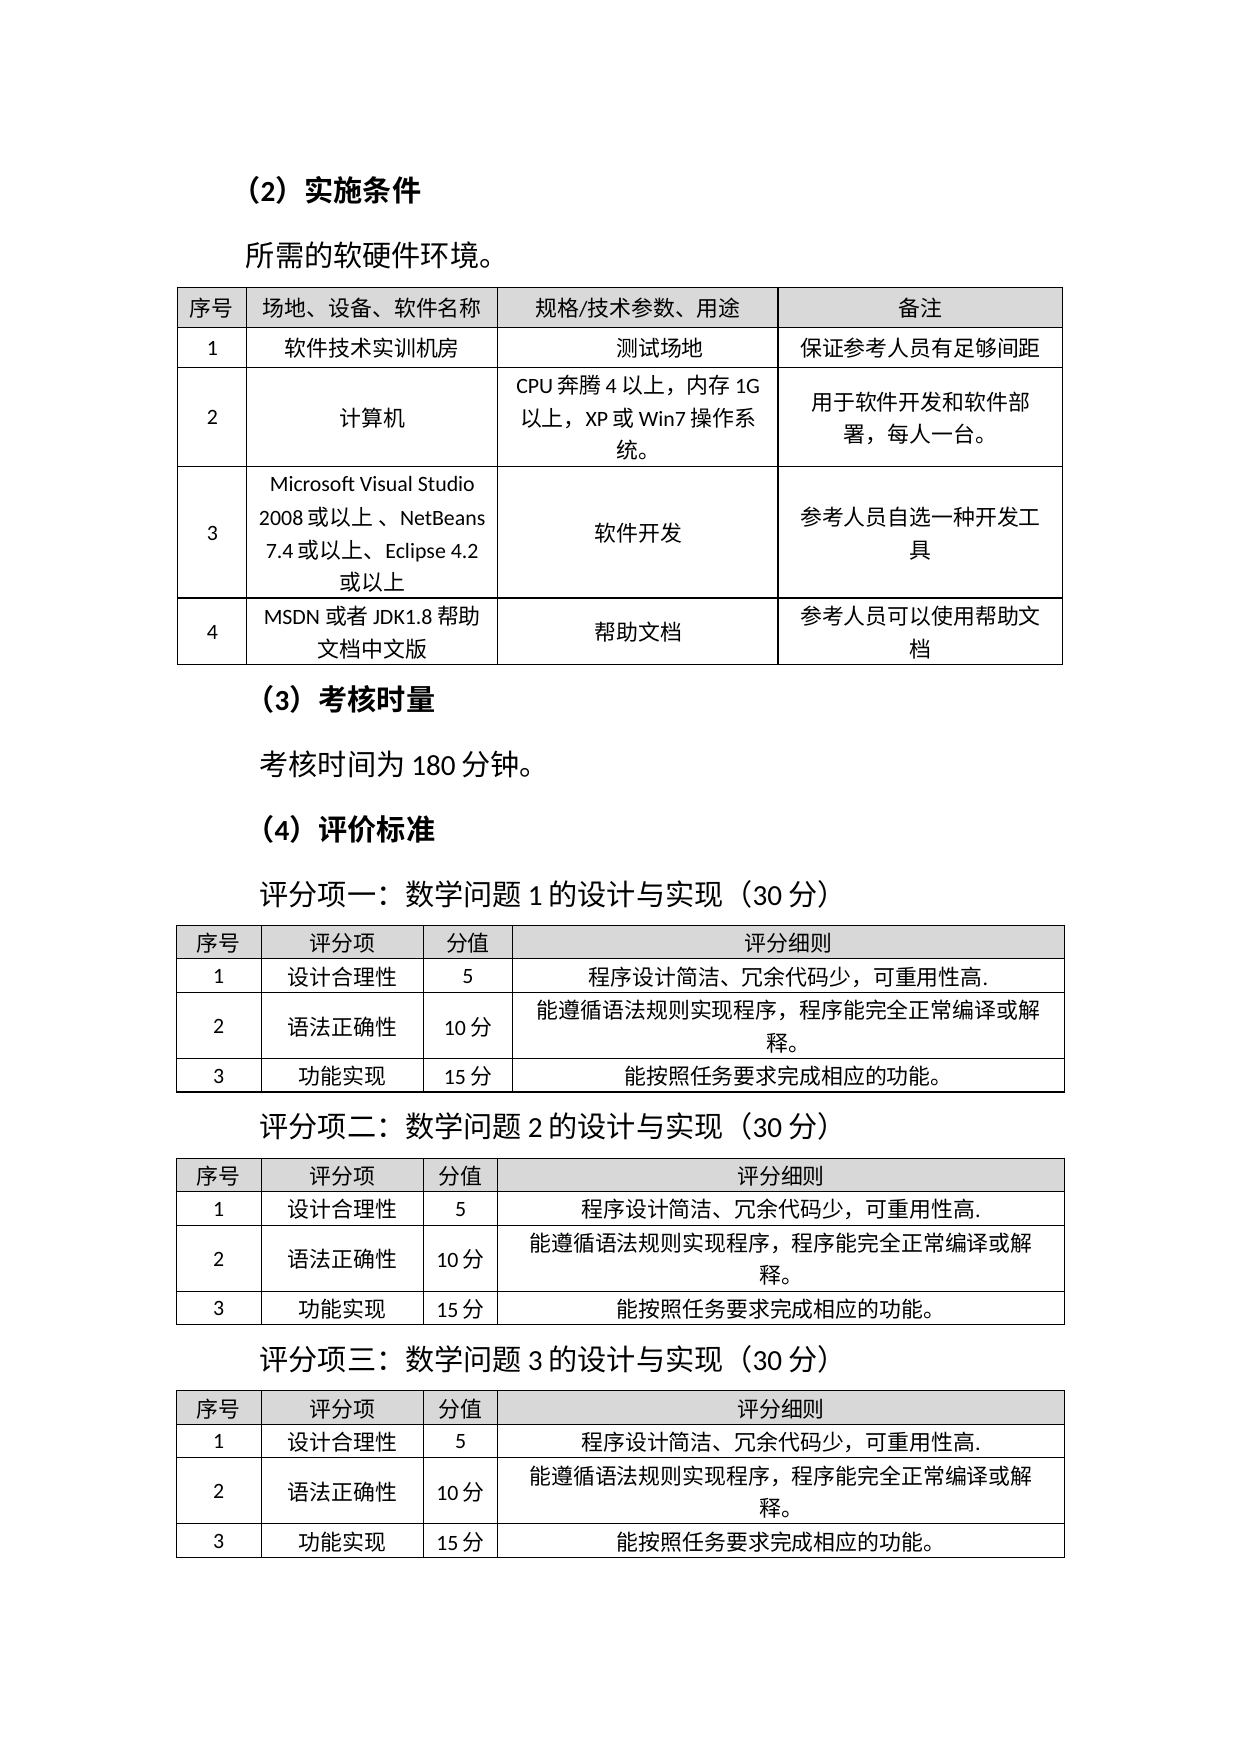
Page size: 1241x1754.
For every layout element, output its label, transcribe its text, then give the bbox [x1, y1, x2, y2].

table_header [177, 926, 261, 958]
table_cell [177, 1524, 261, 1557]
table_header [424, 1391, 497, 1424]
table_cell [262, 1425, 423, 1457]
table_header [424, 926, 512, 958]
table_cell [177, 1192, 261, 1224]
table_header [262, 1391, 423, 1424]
text 评分项三：数学问题3的设计与实现（30分） [187, 1325, 1053, 1390]
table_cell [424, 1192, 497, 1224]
text 评分项一：数学问题1的设计与实现（30分） [187, 860, 1053, 925]
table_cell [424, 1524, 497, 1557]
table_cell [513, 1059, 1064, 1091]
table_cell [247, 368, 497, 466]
text 所需的软硬件环境。 [231, 222, 1053, 287]
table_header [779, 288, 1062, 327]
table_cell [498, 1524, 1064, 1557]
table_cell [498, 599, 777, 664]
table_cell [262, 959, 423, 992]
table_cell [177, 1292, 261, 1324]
text （3）考核时量 [187, 665, 1053, 730]
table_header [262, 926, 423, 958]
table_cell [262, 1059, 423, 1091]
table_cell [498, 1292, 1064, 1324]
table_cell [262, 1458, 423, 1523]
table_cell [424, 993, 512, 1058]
text 评分项二：数学问题2的设计与实现（30分） [187, 1093, 1053, 1157]
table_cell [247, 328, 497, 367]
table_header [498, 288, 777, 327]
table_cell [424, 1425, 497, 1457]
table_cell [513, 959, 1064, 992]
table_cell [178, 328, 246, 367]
text （4）评价标准 [187, 795, 1053, 860]
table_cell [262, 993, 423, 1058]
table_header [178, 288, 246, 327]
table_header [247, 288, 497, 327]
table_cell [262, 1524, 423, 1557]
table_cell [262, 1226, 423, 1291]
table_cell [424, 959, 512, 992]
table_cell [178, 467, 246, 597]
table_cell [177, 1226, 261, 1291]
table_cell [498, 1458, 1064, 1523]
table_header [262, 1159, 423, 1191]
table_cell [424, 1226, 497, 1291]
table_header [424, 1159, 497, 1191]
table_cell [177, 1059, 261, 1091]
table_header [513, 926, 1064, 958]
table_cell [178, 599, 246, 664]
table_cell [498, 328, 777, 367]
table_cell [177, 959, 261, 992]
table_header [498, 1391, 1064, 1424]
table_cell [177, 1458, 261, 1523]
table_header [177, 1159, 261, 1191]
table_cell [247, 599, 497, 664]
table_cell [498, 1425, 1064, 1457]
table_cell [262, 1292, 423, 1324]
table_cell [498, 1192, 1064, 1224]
text 考核时间为180分钟。 [187, 730, 1053, 795]
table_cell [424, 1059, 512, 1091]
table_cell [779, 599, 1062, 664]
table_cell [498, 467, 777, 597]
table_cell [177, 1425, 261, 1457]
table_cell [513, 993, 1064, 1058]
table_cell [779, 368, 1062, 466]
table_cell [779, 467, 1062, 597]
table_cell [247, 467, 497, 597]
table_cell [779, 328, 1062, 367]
text （2）实施条件 [187, 157, 1053, 222]
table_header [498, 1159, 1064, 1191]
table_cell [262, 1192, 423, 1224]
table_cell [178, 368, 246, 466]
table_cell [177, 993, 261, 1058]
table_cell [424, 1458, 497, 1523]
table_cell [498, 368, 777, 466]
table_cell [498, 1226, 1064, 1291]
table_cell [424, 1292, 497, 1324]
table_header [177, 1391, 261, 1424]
